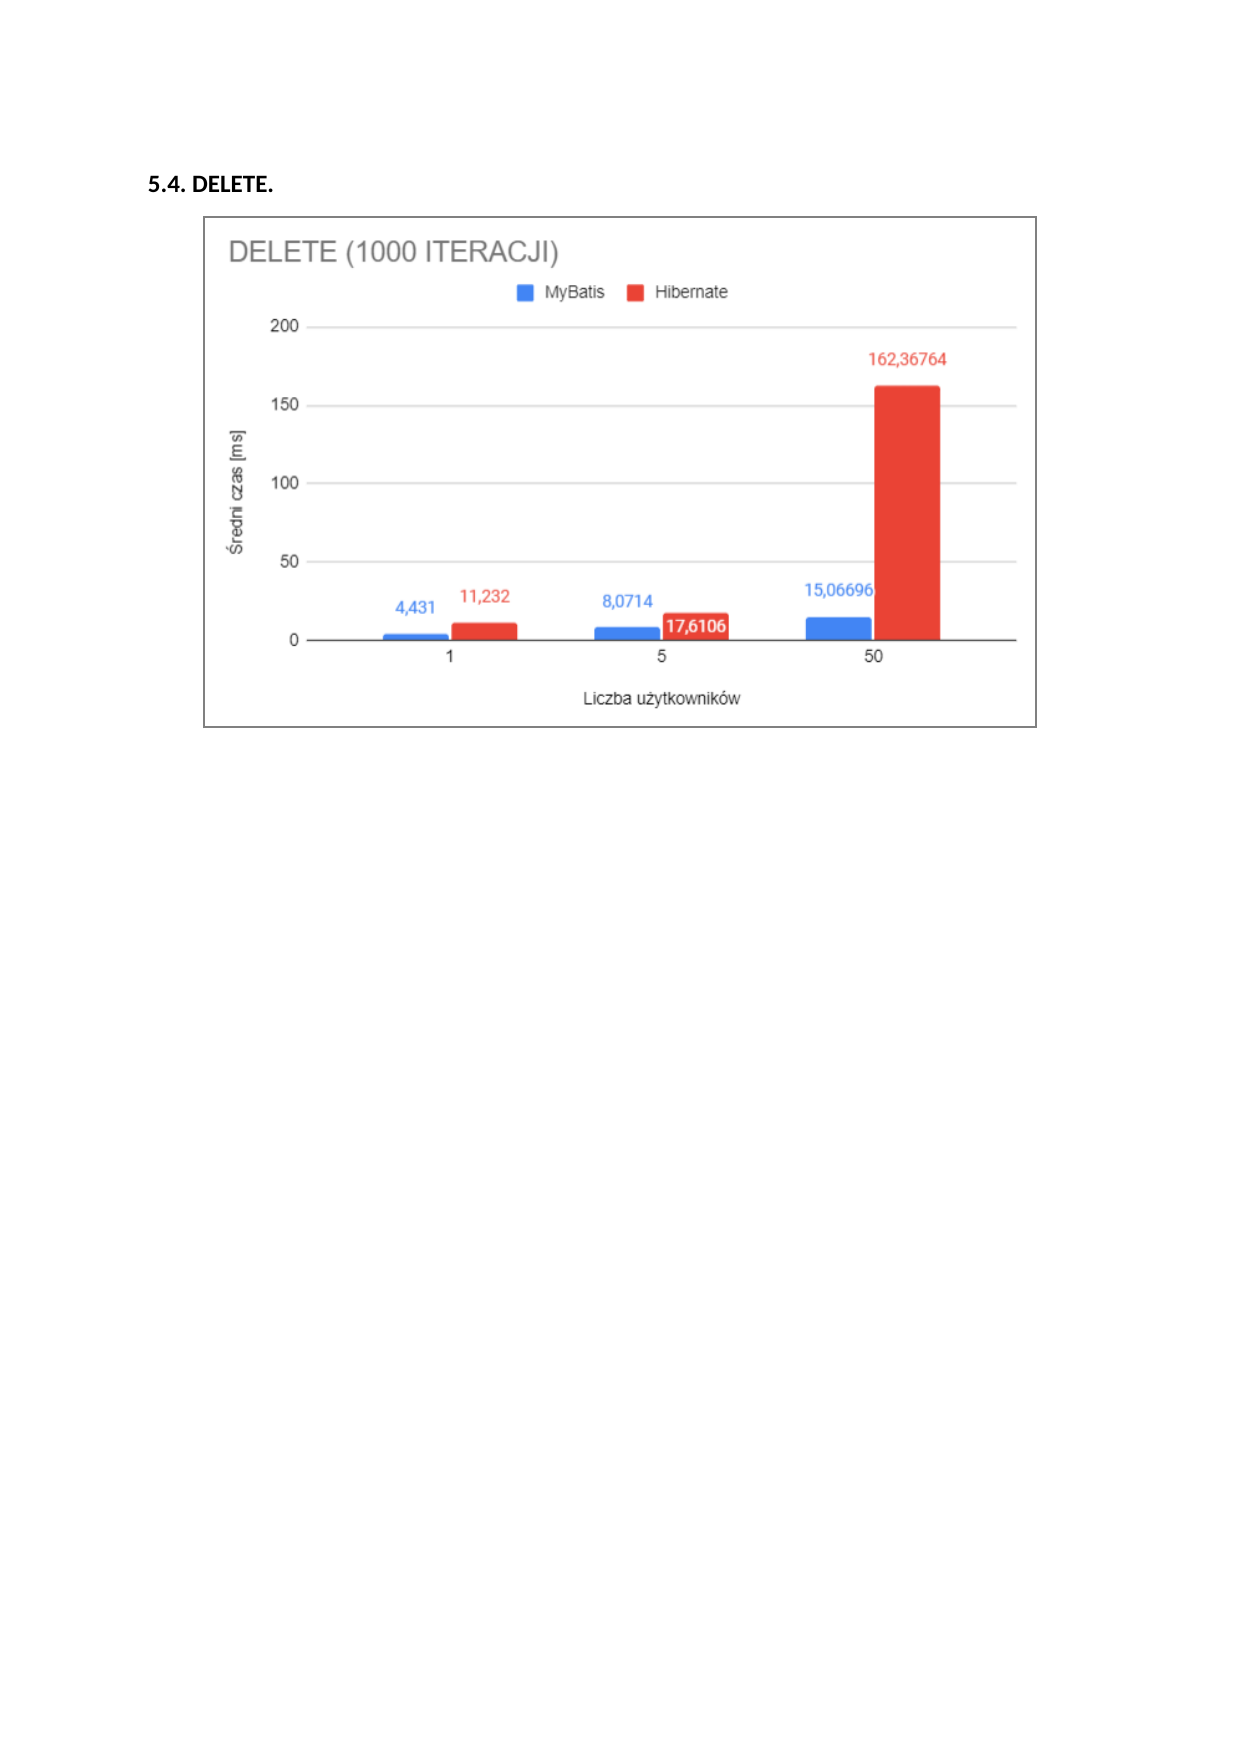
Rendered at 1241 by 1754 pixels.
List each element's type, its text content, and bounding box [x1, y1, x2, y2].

subtitle 5.4. DELETE. [148, 168, 1093, 199]
picture [205, 218, 1035, 726]
